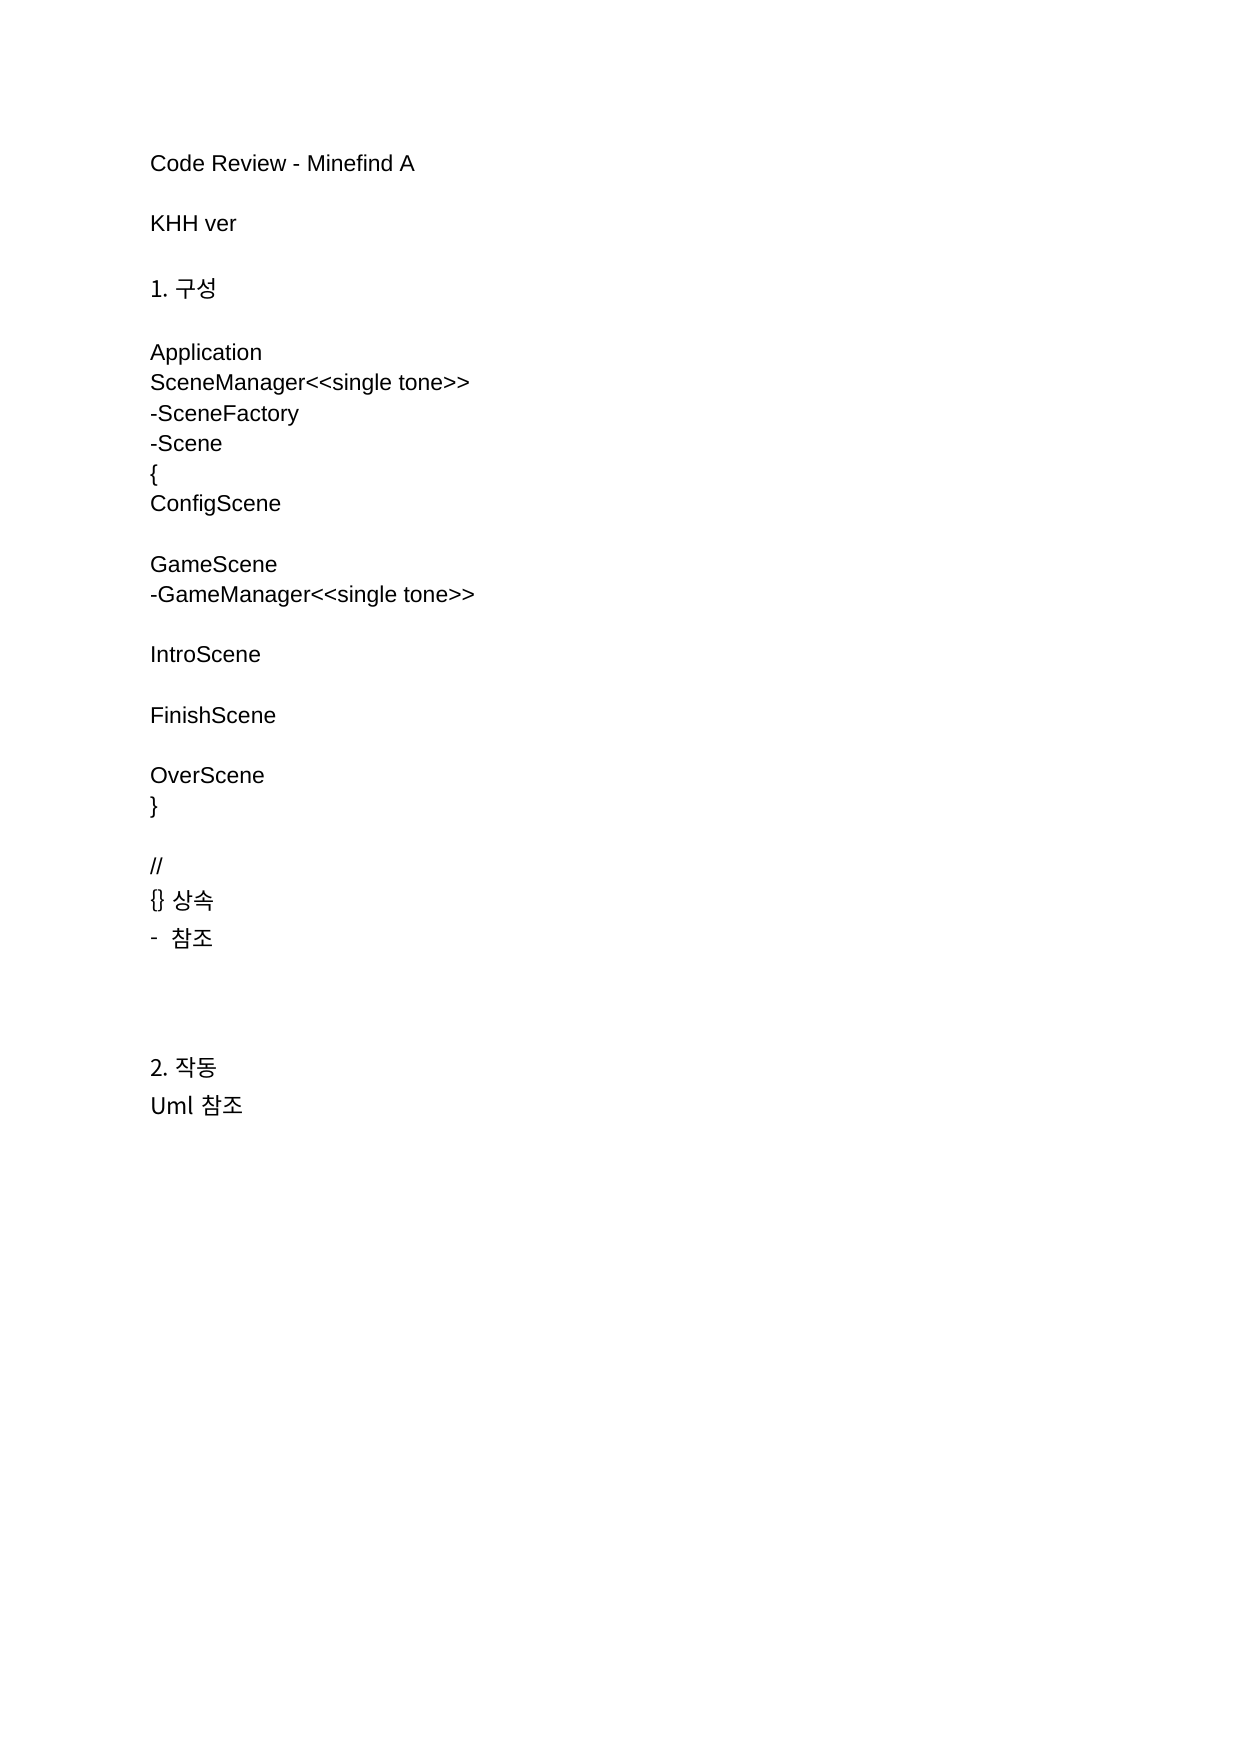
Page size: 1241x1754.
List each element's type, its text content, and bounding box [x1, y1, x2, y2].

text {} 상속 [150, 883, 1090, 916]
text GameScene [150, 551, 1090, 577]
text FinishScene [150, 702, 1090, 728]
text 1. 구성 [150, 271, 1090, 304]
text Application [150, 339, 1090, 366]
text -SceneFactory [150, 399, 1090, 426]
text OverScene [150, 762, 1090, 788]
text KHH ver [150, 210, 1090, 237]
text Code Review - Minefind A [150, 150, 1090, 176]
text // [150, 853, 1090, 879]
text SceneManager<<single tone>> [150, 369, 1090, 396]
text Uml 참조 [150, 1088, 1090, 1121]
text -GameManager<<single tone>> [150, 581, 1090, 607]
text IntroScene [150, 641, 1090, 668]
text { [150, 460, 1090, 486]
text ConfigScene [150, 490, 1090, 517]
text - 참조 [150, 921, 1090, 954]
text 2. 작동 [150, 1050, 1090, 1083]
text -Scene [150, 430, 1090, 456]
text } [150, 792, 1090, 819]
